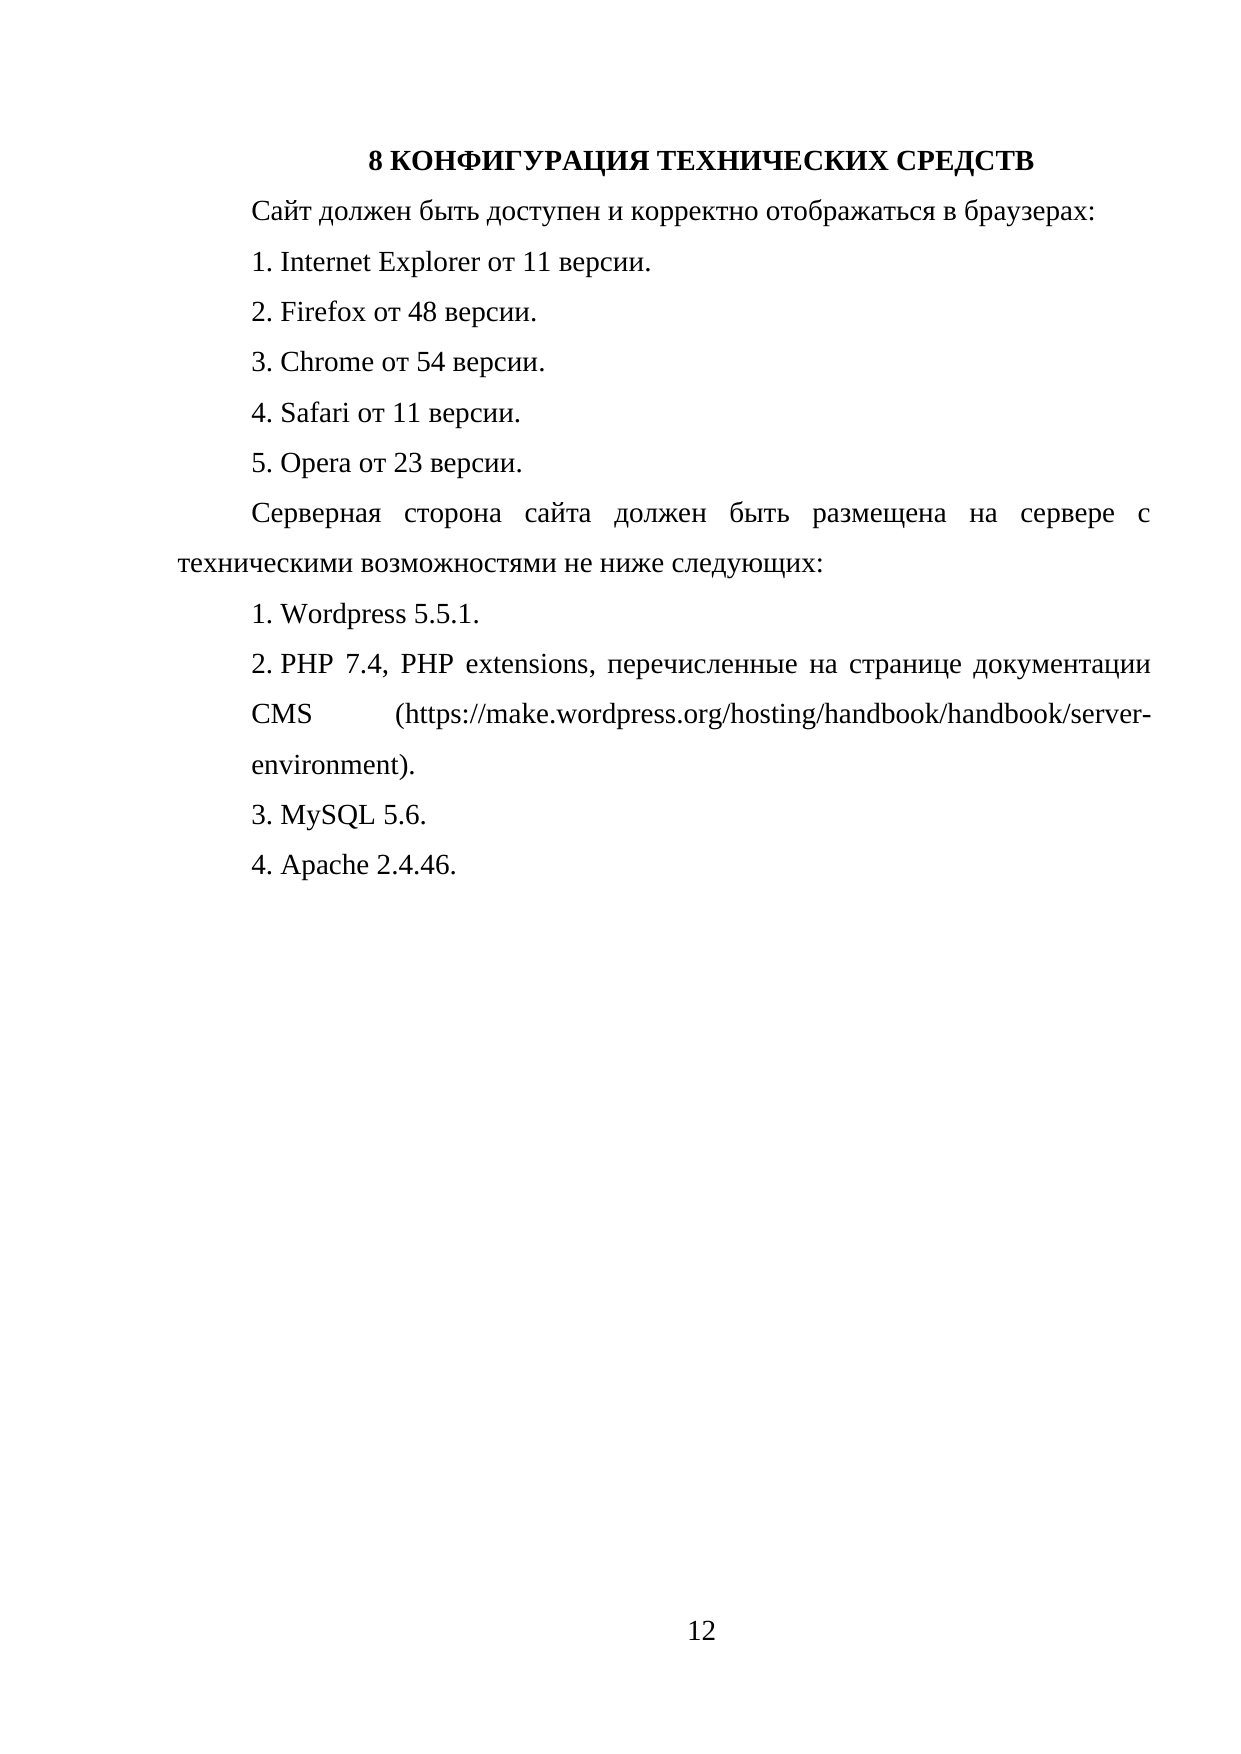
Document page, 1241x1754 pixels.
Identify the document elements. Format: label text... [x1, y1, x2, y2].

list Safari от 11 версии. [251, 395, 1152, 428]
text Сайт должен быть доступен и корректно отображаться в браузерах: [177, 193, 1152, 227]
list Apache 2.4.46. [251, 847, 1152, 881]
list Chrome от 54 версии. [251, 344, 1152, 378]
list Opera от 23 версии. [251, 445, 1152, 478]
list Internet Explorer от 11 версии. [251, 244, 1152, 277]
list MySQL 5.6. [251, 797, 1152, 831]
text Серверная сторона сайта должен быть размещена на сервере с техническими возможностями не ниже следующих: [177, 495, 1152, 579]
list PHP 7.4, PHP extensions, перечисленные на странице документации CMS (https://make.wordpress.org/hosting/handbook/handbook/server-environment). [251, 646, 1152, 780]
list Firefox от 48 версии. [251, 294, 1152, 328]
subtitle 8 Конфигурация технических средств [177, 143, 1152, 177]
list Wordpress 5.5.1. [251, 596, 1152, 629]
